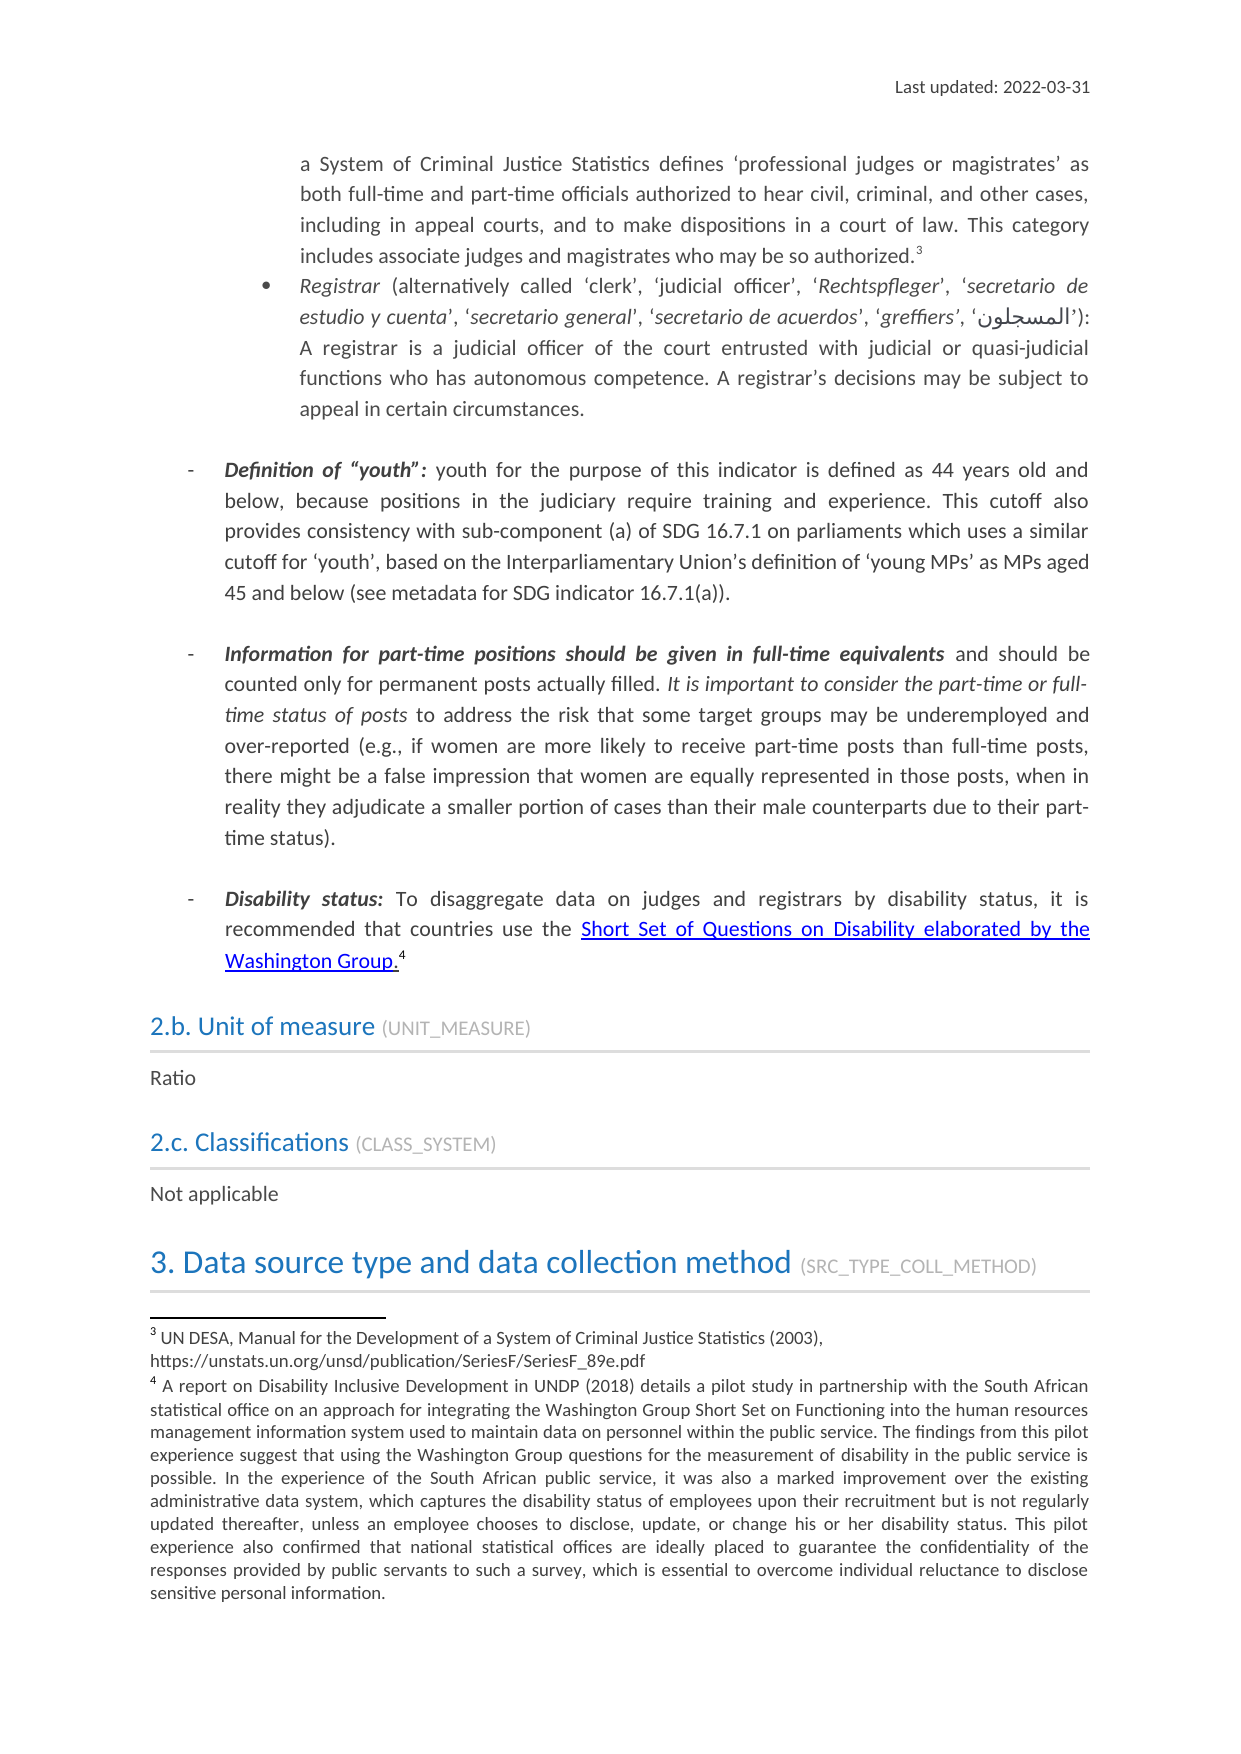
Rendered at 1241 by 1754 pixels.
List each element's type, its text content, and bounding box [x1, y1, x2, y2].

text 2.c. Classifications (CLASS_SYSTEM) [150, 1125, 1090, 1167]
list Information for part-time positions should be given in full-time equivalents and should be counted only for permanent posts actually filled. It is important to consider the part-time or full-time status of posts to address the risk that some target groups may be underemployed and over-reported (e.g., if women are more likely to receive part-time posts than full-time posts, there might be a false impression that women are equally represented in those posts, when in reality they adjudicate a smaller portion of cases than their male counterparts due to their part-time status). [187, 640, 1090, 850]
text 2.b. Unit of measure (UNIT_MEASURE) [150, 1009, 1090, 1050]
list Definition of “youth”: youth for the purpose of this indicator is defined as 44 years old and below, because positions in the judiciary require training and experience. This cutoff also provides consistency with sub-component (a) of SDG 16.7.1 on parliaments which uses a similar cutoff for ‘youth’, based on the Interparliamentary Union’s definition of ‘young MPs’ as MPs aged 45 and below (see metadata for SDG indicator 16.7.1(a)). [187, 456, 1090, 605]
text 3. Data source type and data collection method (SRC_TYPE_COLL_METHOD) [150, 1241, 1090, 1290]
text Ratio [150, 1064, 1090, 1121]
text Not applicable [150, 1180, 1090, 1207]
list Disability status: To disaggregate data on judges and registrars by disability status, it is recommended that countries use the Short Set of Questions on Disability elaborated by the Washington Group. [187, 885, 1090, 974]
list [262, 150, 1090, 268]
list Registrar (alternatively called ‘clerk’, ‘judicial officer’, ‘Rechtspfleger’, ‘secretario de estudio y cuenta’, ‘secretario general’, ‘secretario de acuerdos’, ‘greffiers’, ‘المسجلون’): A registrar is a judicial officer of the court entrusted with judicial or quasi-judicial functions who has autonomous competence. A registrar’s decisions may be subject to appeal in certain circumstances. [262, 272, 1090, 422]
